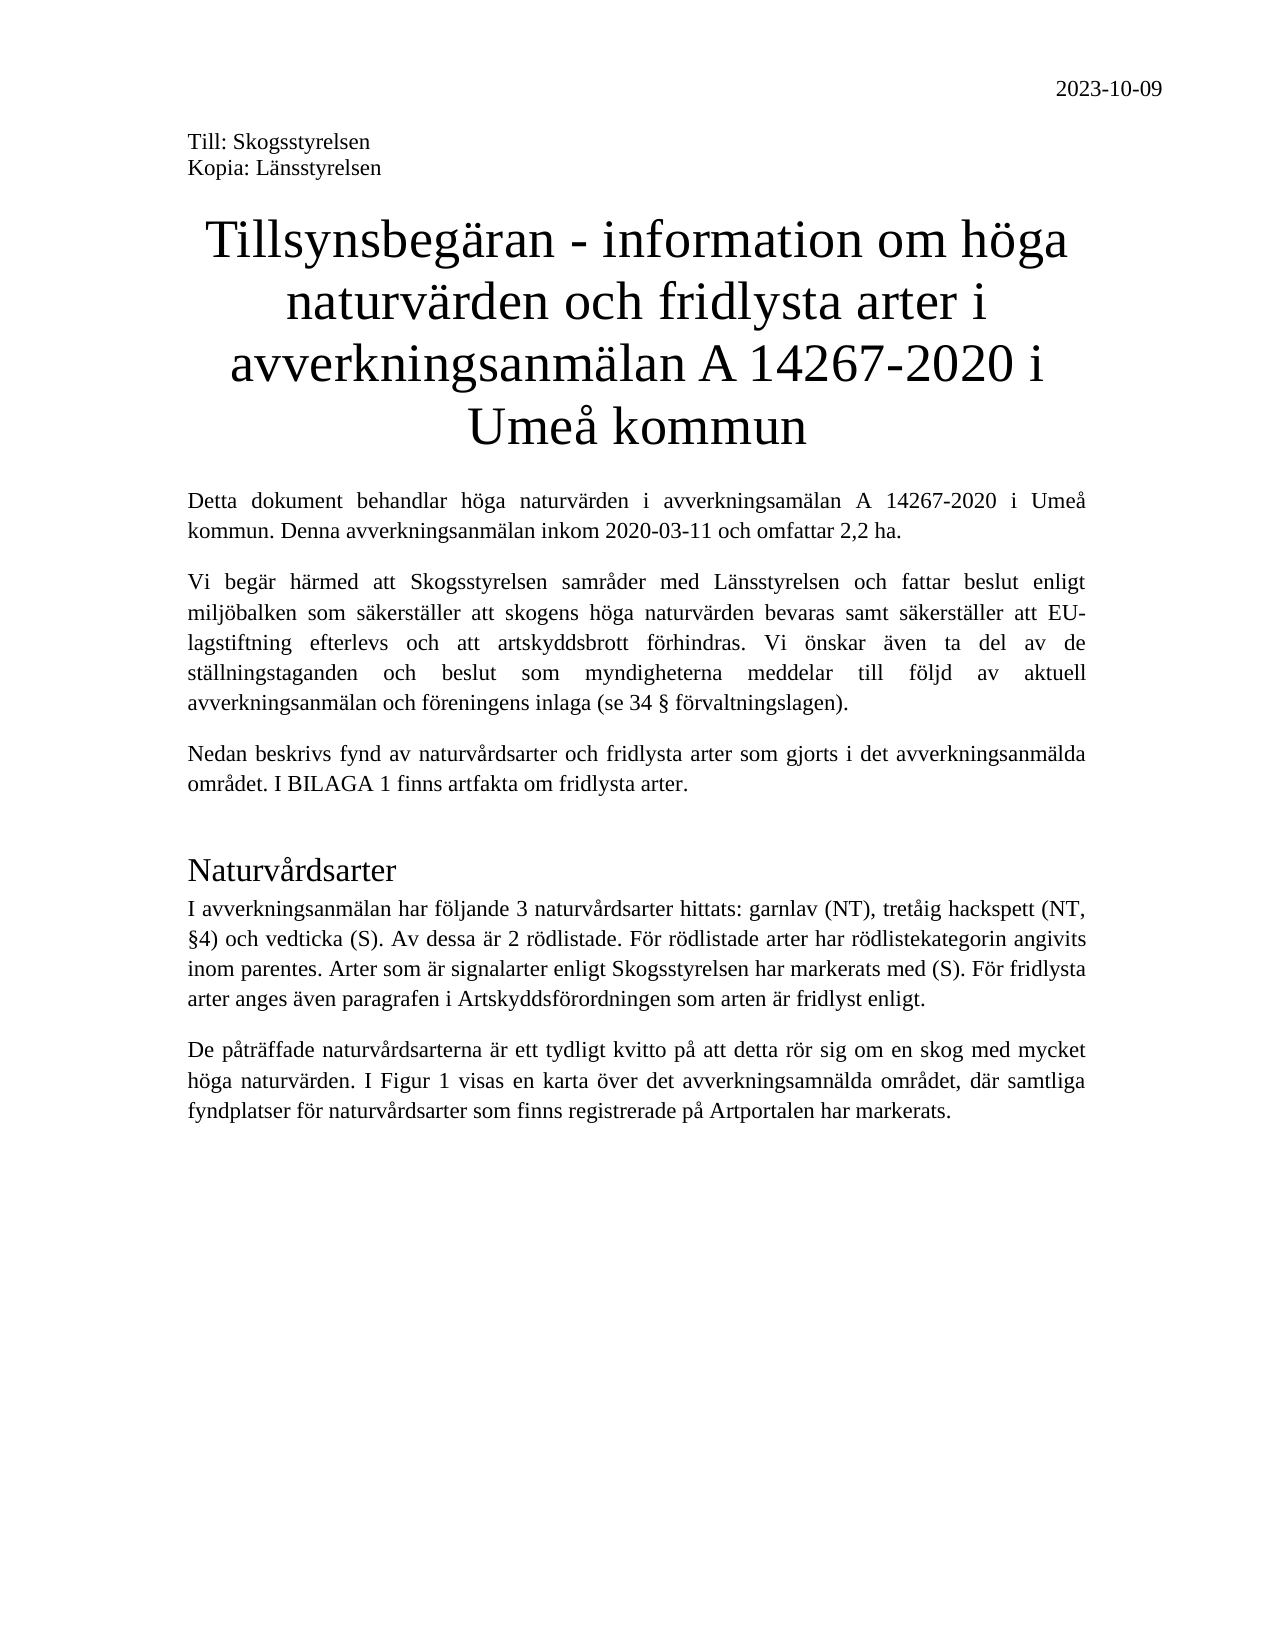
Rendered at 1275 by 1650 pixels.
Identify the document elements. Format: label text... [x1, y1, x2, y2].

text Vi begär härmed att Skogsstyrelsen samråder med Länsstyrelsen och fattar beslut enligt miljöbalken som säkerställer att skogens höga naturvärden bevaras samt säkerställer att EU-lagstiftning efterlevs och att artskyddsbrott förhindras. Vi önskar även ta del av de ställningstaganden och beslut som myndigheterna meddelar till följd av aktuell avverkningsanmälan och föreningens inlaga (se 34 § förvaltningslagen). [187, 568, 1087, 716]
text De påträffade naturvårdsarterna är ett tydligt kvitto på att detta rör sig om en skog med mycket höga naturvärden. I Figur 1 visas en karta över det avverkningsamnälda området, där samtliga fyndplatser för naturvårdsarter som finns registrerade på Artportalen har markerats. [187, 1036, 1087, 1123]
title Tillsynsbegäran - information om höga naturvärden och fridlysta arter i avverkningsanmälan A 14267-2020 i Umeå kommun [187, 207, 1087, 456]
text Detta dokument behandlar höga naturvärden i avverkningsamälan A 14267-2020 i Umeå kommun. Denna avverkningsanmälan inkom 2020-03-11 och omfattar 2,2 ha. [187, 487, 1087, 544]
text I avverkningsanmälan har följande 3 naturvårdsarter hittats: garnlav (NT), tretåig hackspett (NT, §4) och vedticka (S). Av dessa är 2 rödlistade. För rödlistade arter har rödlistekategorin angivits inom parentes. Arter som är signalarter enligt Skogsstyrelsen har markerats med (S). För fridlysta arter anges även paragrafen i Artskyddsförordningen som arten är fridlyst enligt. [187, 895, 1087, 1012]
text Nedan beskrivs fynd av naturvårdsarter och fridlysta arter som gjorts i det avverkningsanmälda området. I BILAGA 1 finns artfakta om fridlysta arter. [187, 740, 1087, 797]
subtitle Naturvårdsarter [187, 851, 1087, 889]
